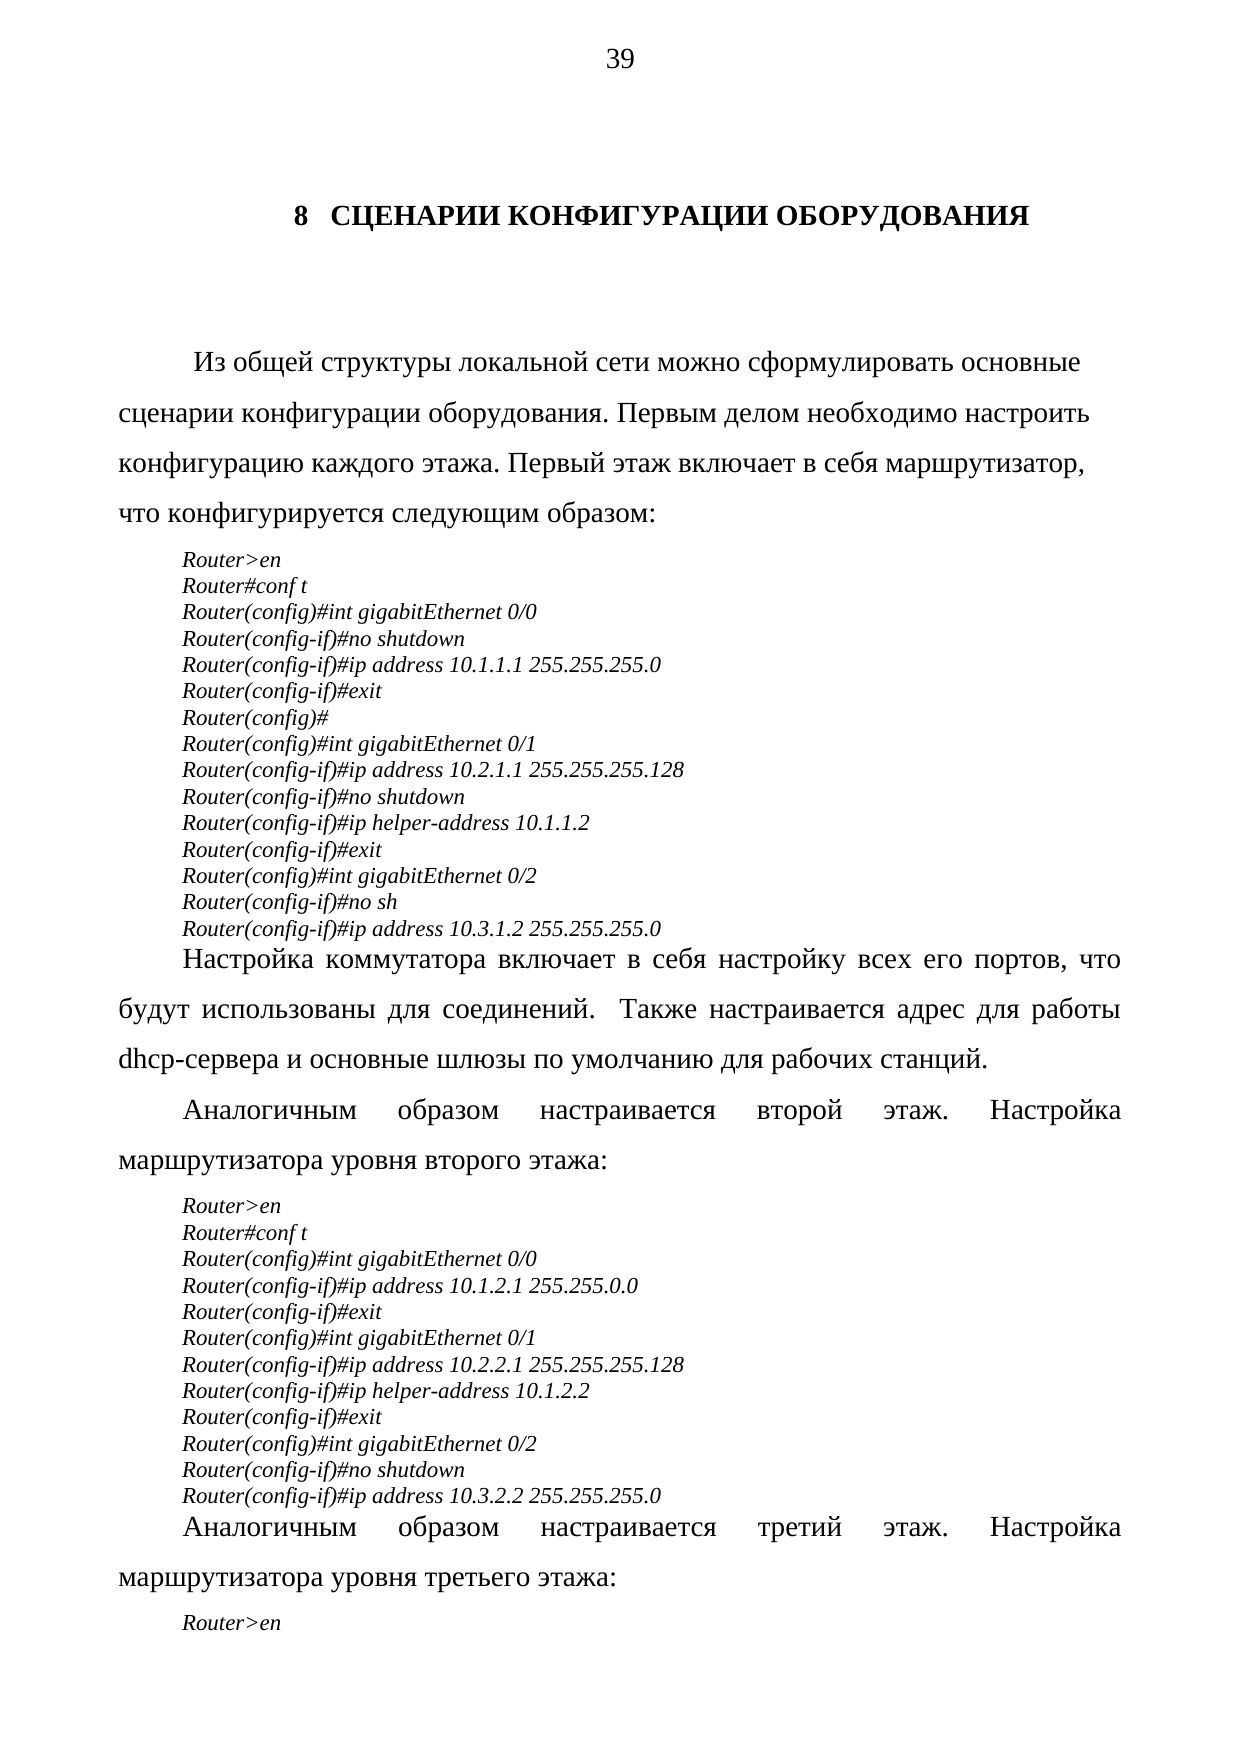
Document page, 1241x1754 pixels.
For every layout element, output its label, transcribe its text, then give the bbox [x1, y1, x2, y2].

text Router(config-if)#ip helper-address 10.1.1.2 [118, 809, 1122, 836]
text Router(config)#int gigabitEthernet 0/0 [118, 598, 1122, 625]
text Из общей структуры локальной сети можно сформулировать основные сценарии конфигурации оборудования. Первым делом необходимо настроить конфигурацию каждого этажа. Первый этаж включает в себя маршрутизатор, что конфигурируется следующим образом: [118, 344, 1122, 529]
text Настройка коммутатора включает в себя настройку всех его портов, что будут использованы для соединений. Также настраивается адрес для работы dhcp-сервера и основные шлюзы по умолчанию для рабочих станций. [118, 941, 1122, 1075]
text Аналогичным образом настраивается второй этаж. Настройка маршрутизатора уровня второго этажа: [118, 1092, 1122, 1176]
text Router(config-if)#exit [118, 1403, 1122, 1430]
text Router(config-if)#exit [118, 836, 1122, 862]
text Router(config-if)#no shutdown [118, 1456, 1122, 1482]
text Router(config-if)#exit [118, 1298, 1122, 1324]
text Router>en [118, 546, 1122, 572]
text Router(config-if)#no shutdown [118, 625, 1122, 651]
text Router(config-if)#ip helper-address 10.1.2.2 [118, 1377, 1122, 1403]
text Router#conf t [118, 1219, 1122, 1245]
text Router(config)#int gigabitEthernet 0/2 [118, 862, 1122, 888]
text Router(config-if)#no sh [118, 888, 1122, 915]
text Router(config-if)#ip address 10.3.2.2 255.255.255.0 [118, 1482, 1122, 1509]
text Router(config-if)#ip address 10.2.1.1 255.255.255.128 [118, 757, 1122, 783]
text Аналогичным образом настраивается третий этаж. Настройка маршрутизатора уровня третьего этажа: [118, 1509, 1122, 1593]
text Router(config-if)#no shutdown [118, 783, 1122, 809]
text Router(config)#int gigabitEthernet 0/1 [118, 1324, 1122, 1351]
text Router(config)#int gigabitEthernet 0/0 [118, 1245, 1122, 1272]
text Router(config)#int gigabitEthernet 0/1 [118, 730, 1122, 757]
text Router(config-if)#ip address 10.2.2.1 255.255.255.128 [118, 1351, 1122, 1377]
subtitle 8 СЦЕНАРИИ КОНФИГУРАЦИИ ОБОРУДОВАНИЯ [204, 198, 1122, 231]
text Router#conf t [118, 572, 1122, 598]
text Router(config-if)#ip address 10.1.1.1 255.255.255.0 [118, 651, 1122, 677]
text Router(config-if)#exit [118, 677, 1122, 704]
text Router(config-if)#ip address 10.3.1.2 255.255.255.0 [118, 915, 1122, 941]
text Router(config)# [118, 704, 1122, 730]
text Router(config)#int gigabitEthernet 0/2 [118, 1430, 1122, 1456]
text Router>en [118, 1609, 1122, 1636]
text Router(config-if)#ip address 10.1.2.1 255.255.0.0 [118, 1272, 1122, 1298]
text Router>en [118, 1193, 1122, 1219]
